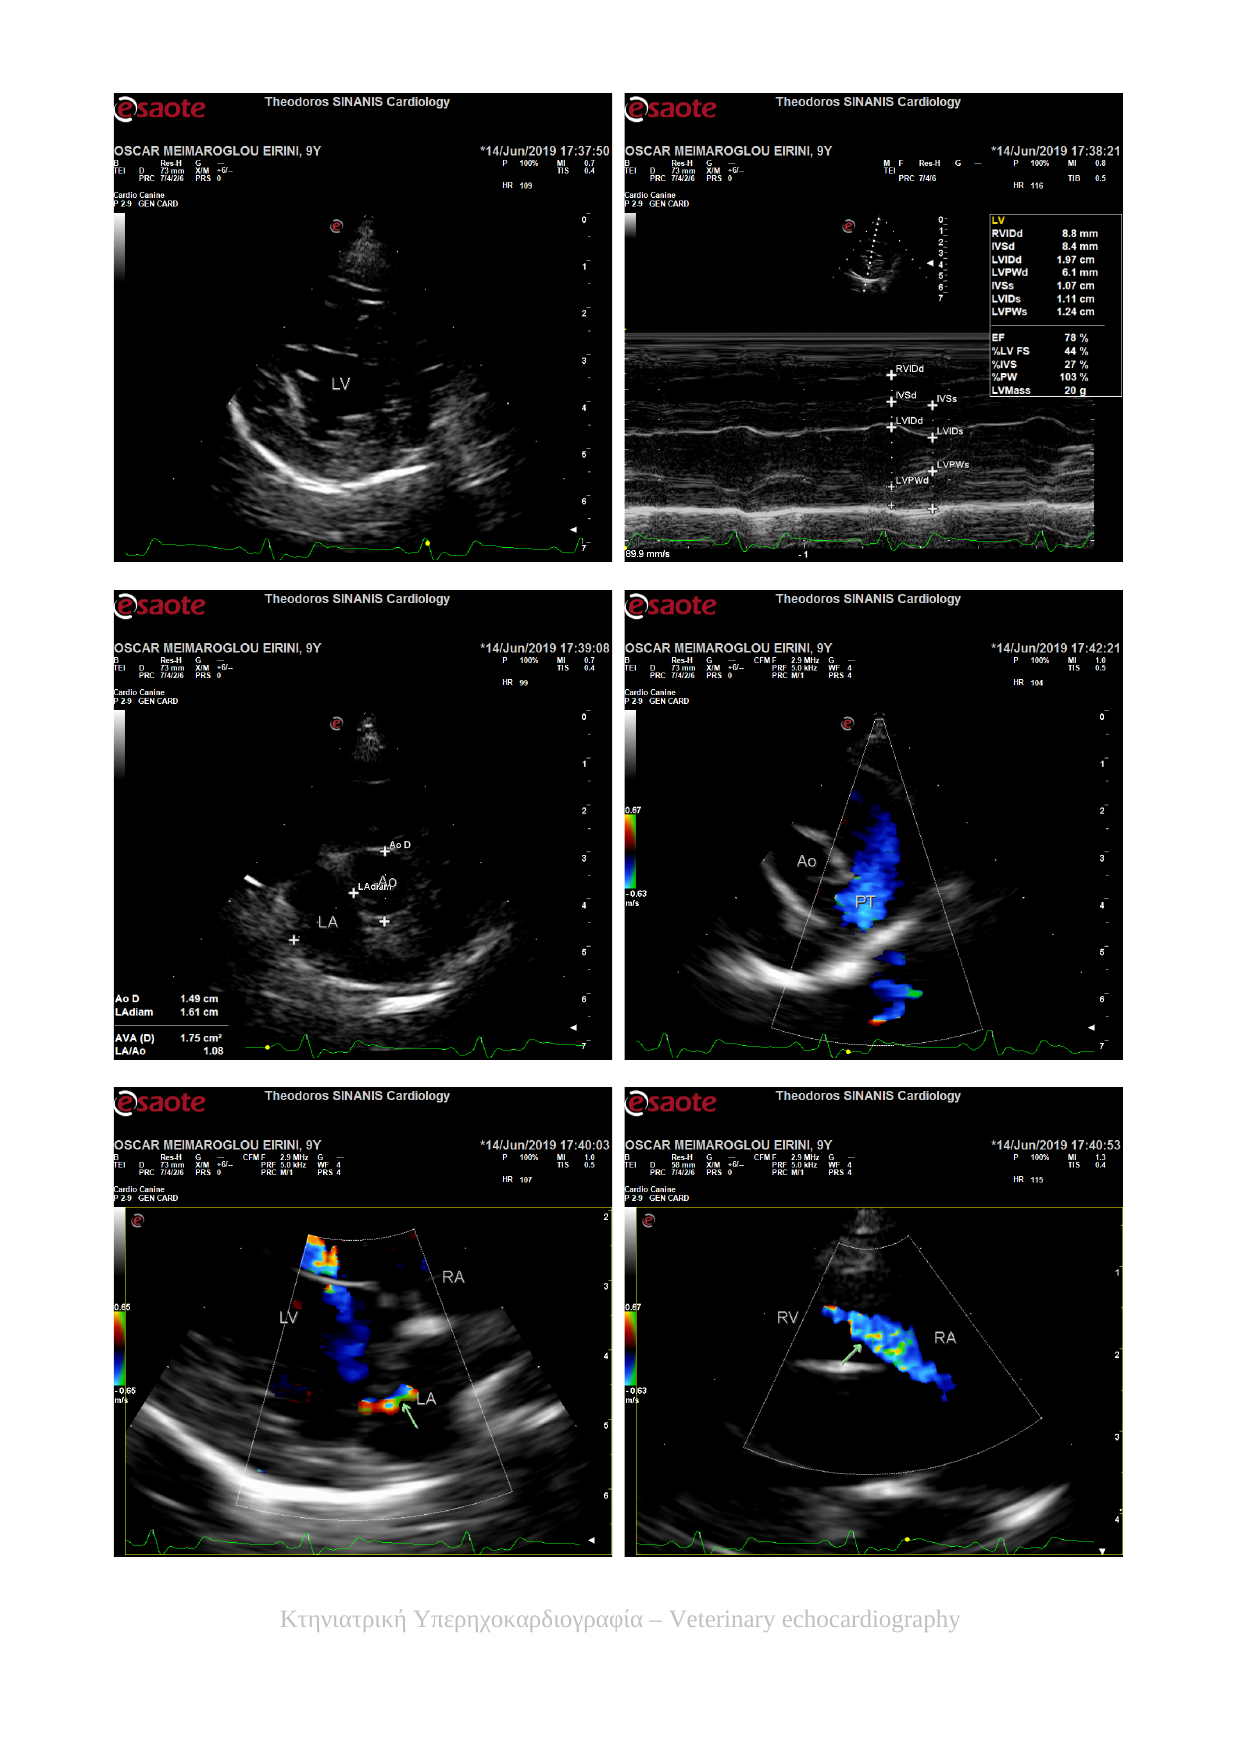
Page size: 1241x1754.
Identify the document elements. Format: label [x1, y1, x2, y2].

picture [624, 590, 1123, 1060]
picture [113, 93, 613, 562]
picture [624, 1087, 1123, 1557]
picture [113, 590, 613, 1060]
picture [624, 93, 1123, 562]
picture [113, 1087, 613, 1557]
